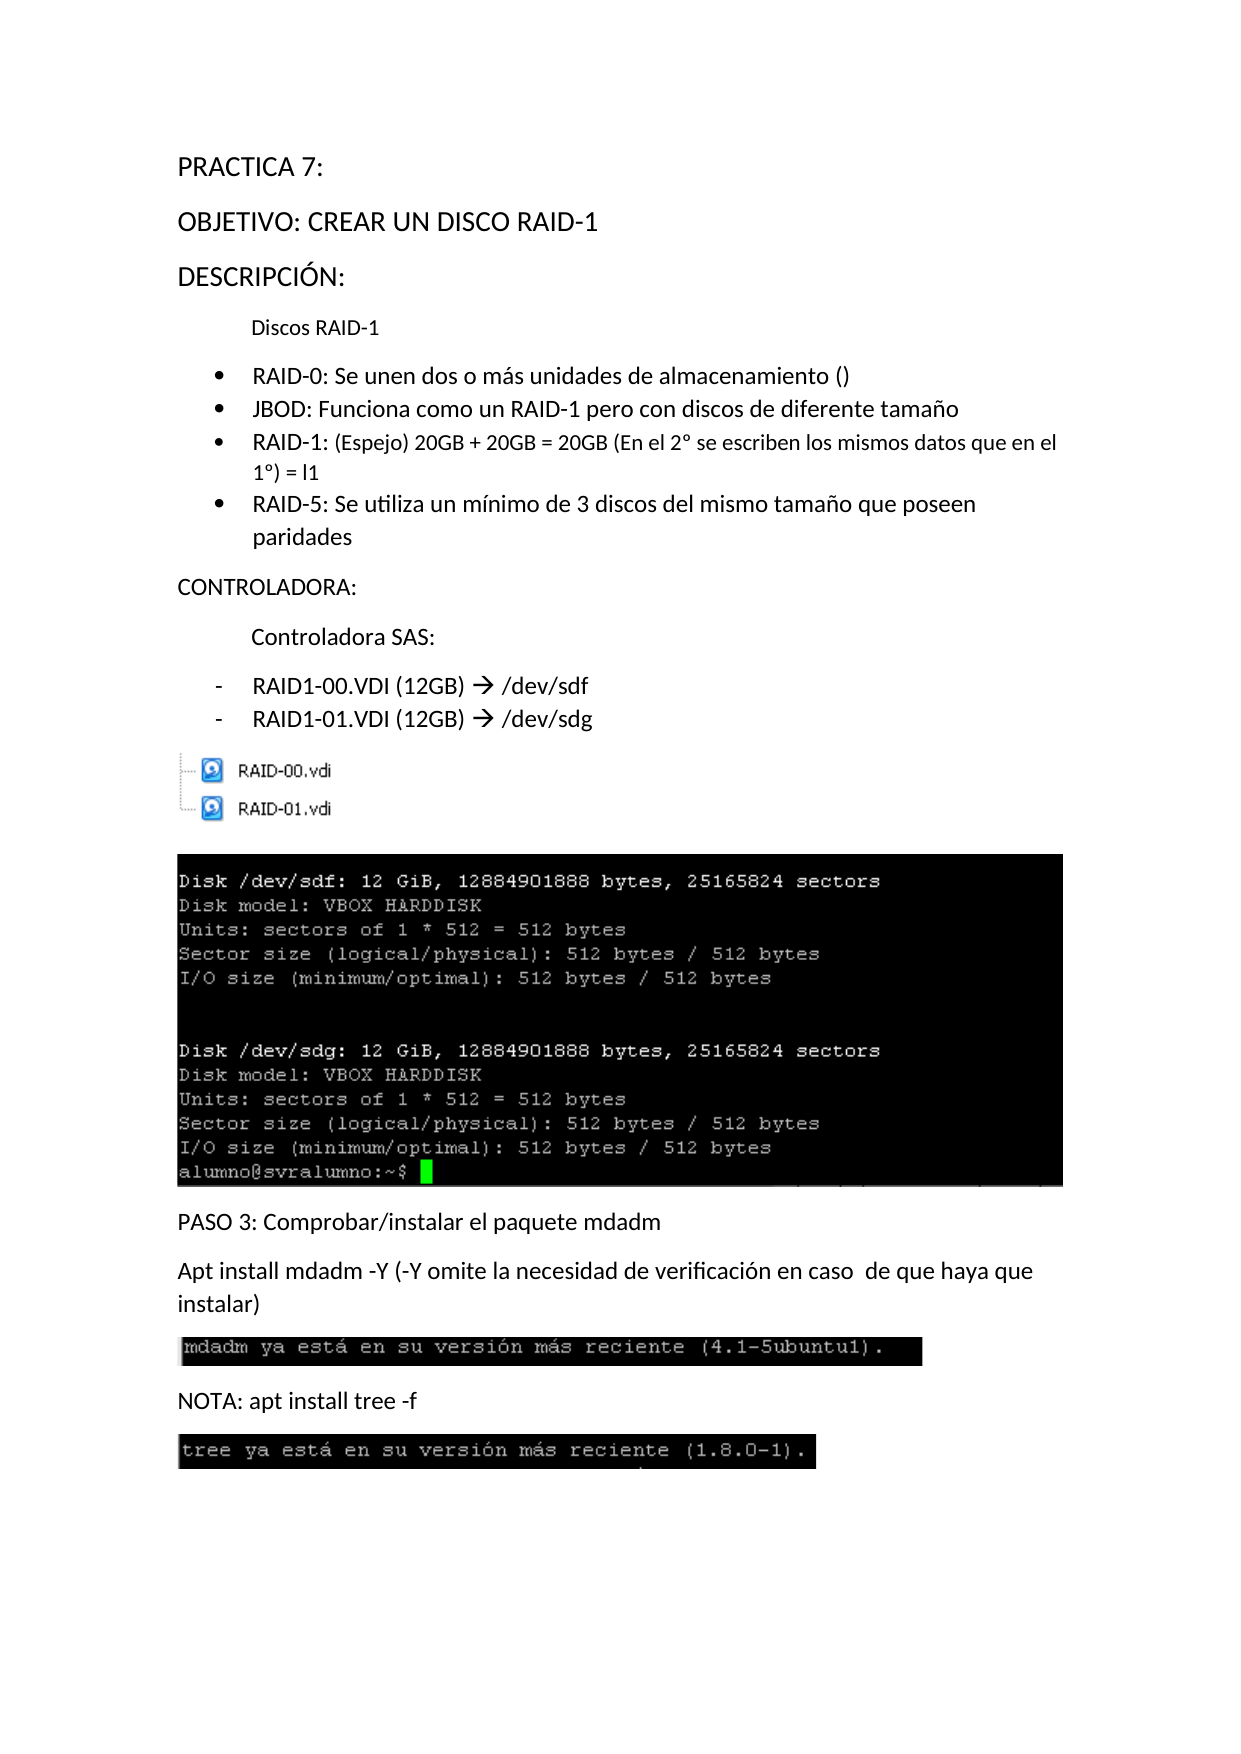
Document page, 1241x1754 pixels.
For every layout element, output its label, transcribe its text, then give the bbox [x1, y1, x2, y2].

text NOTA: apt install tree -f [177, 1385, 1063, 1415]
text Controladora SAS: [177, 621, 1063, 651]
list RAID-1: (Espejo) 20GB + 20GB = 20GB (En el 2º se escriben los mismos datos que en el 1º) = l1 [215, 426, 1063, 486]
list RAID1-00.VDI (12GB) /dev/sdf [215, 670, 1063, 701]
text Apt install mdadm -Y (-Y omite la necesidad de verificación en caso de que haya que instalar) [177, 1255, 1063, 1319]
text PRACTICA 7: [177, 148, 1063, 183]
picture [177, 1337, 923, 1366]
picture [177, 752, 368, 836]
list RAID1-01.VDI (12GB) /dev/sdg [215, 703, 1063, 734]
list RAID-0: Se unen dos o más unidades de almacenamiento () [215, 360, 1063, 390]
list RAID-5: Se utiliza un mínimo de 3 discos del mismo tamaño que poseen paridades [215, 488, 1063, 552]
text OBJETIVO: CREAR UN DISCO RAID-1 [177, 203, 1063, 238]
list JBOD: Funciona como un RAID-1 pero con discos de diferente tamaño [215, 393, 1063, 423]
text CONTROLADORA: [177, 571, 1063, 602]
picture [177, 854, 1063, 1187]
text DESCRIPCIÓN: [177, 258, 1063, 293]
text Discos RAID-1 [177, 313, 1063, 341]
text PASO 3: Comprobar/instalar el paquete mdadm [177, 1206, 1063, 1236]
picture [177, 1434, 817, 1469]
